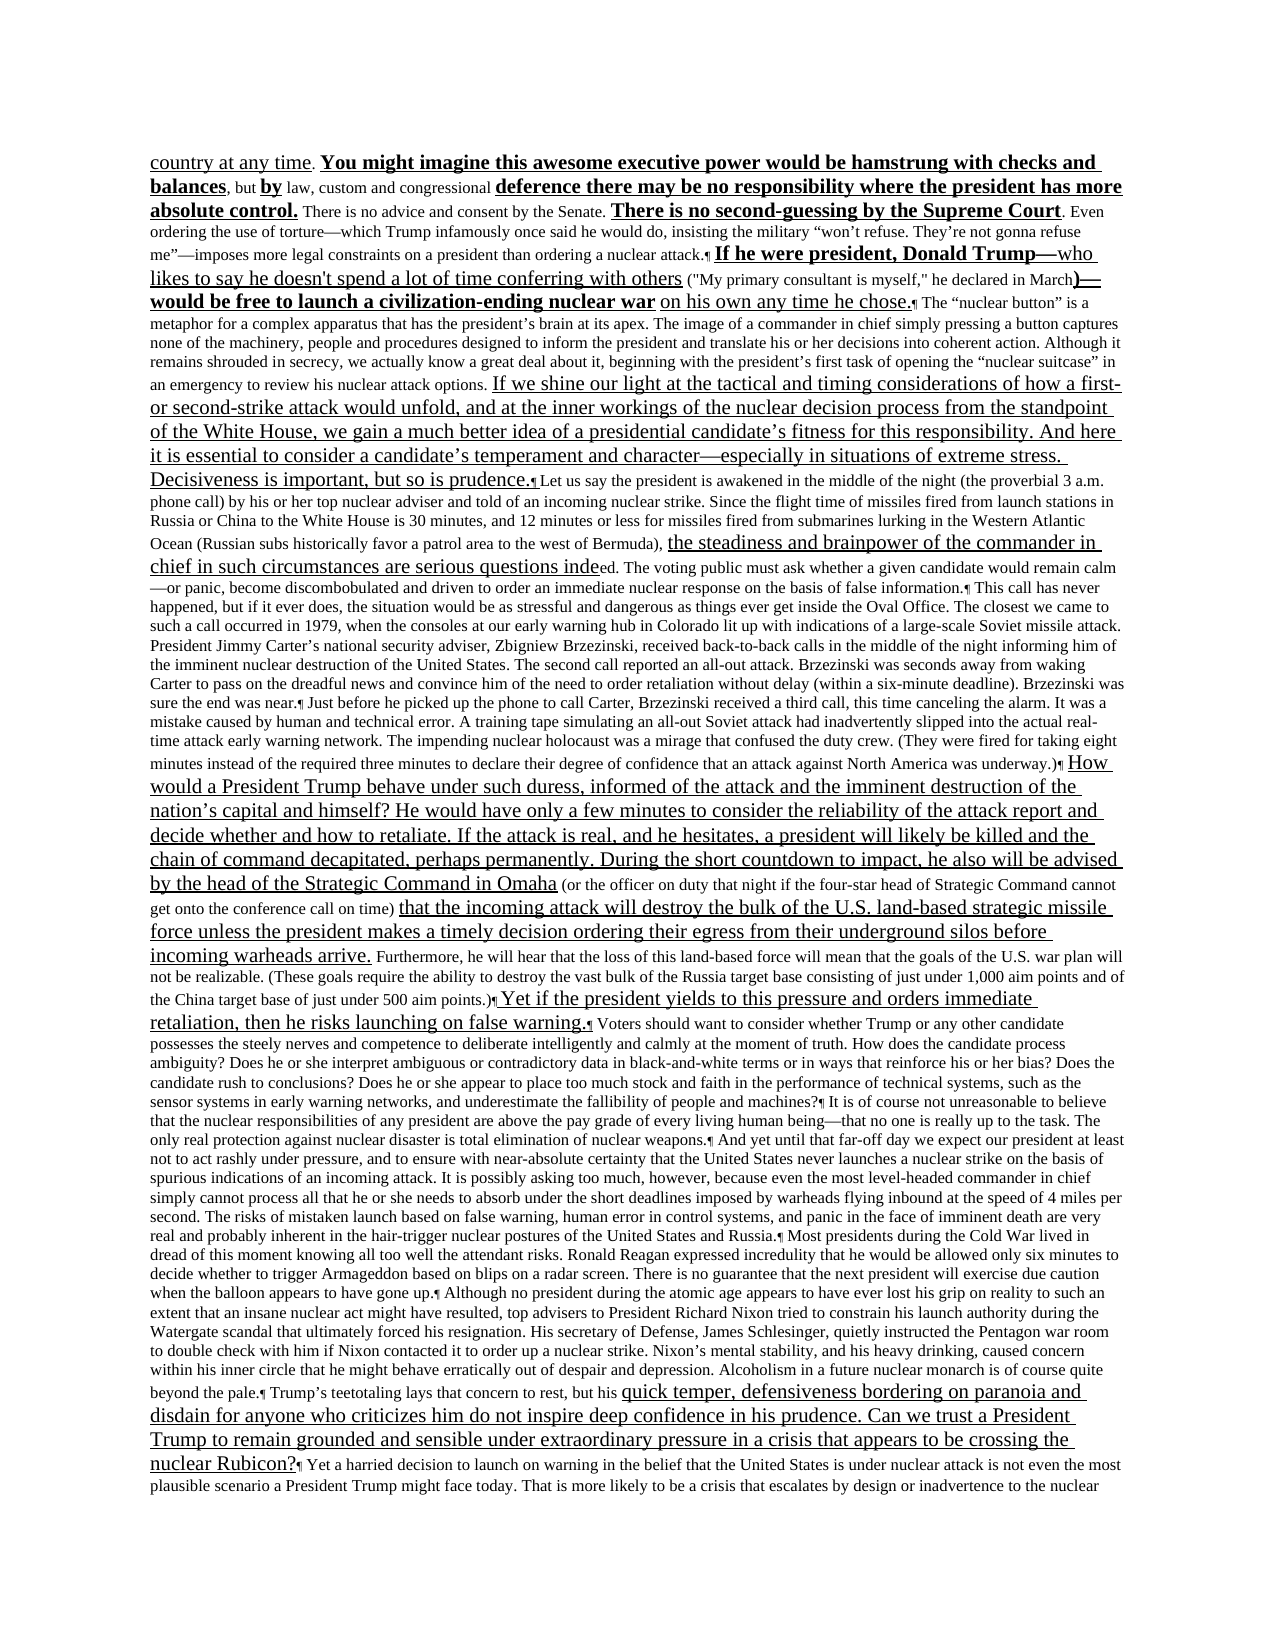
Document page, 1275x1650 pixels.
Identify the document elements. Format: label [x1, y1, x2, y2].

text [150, 150, 1125, 1494]
